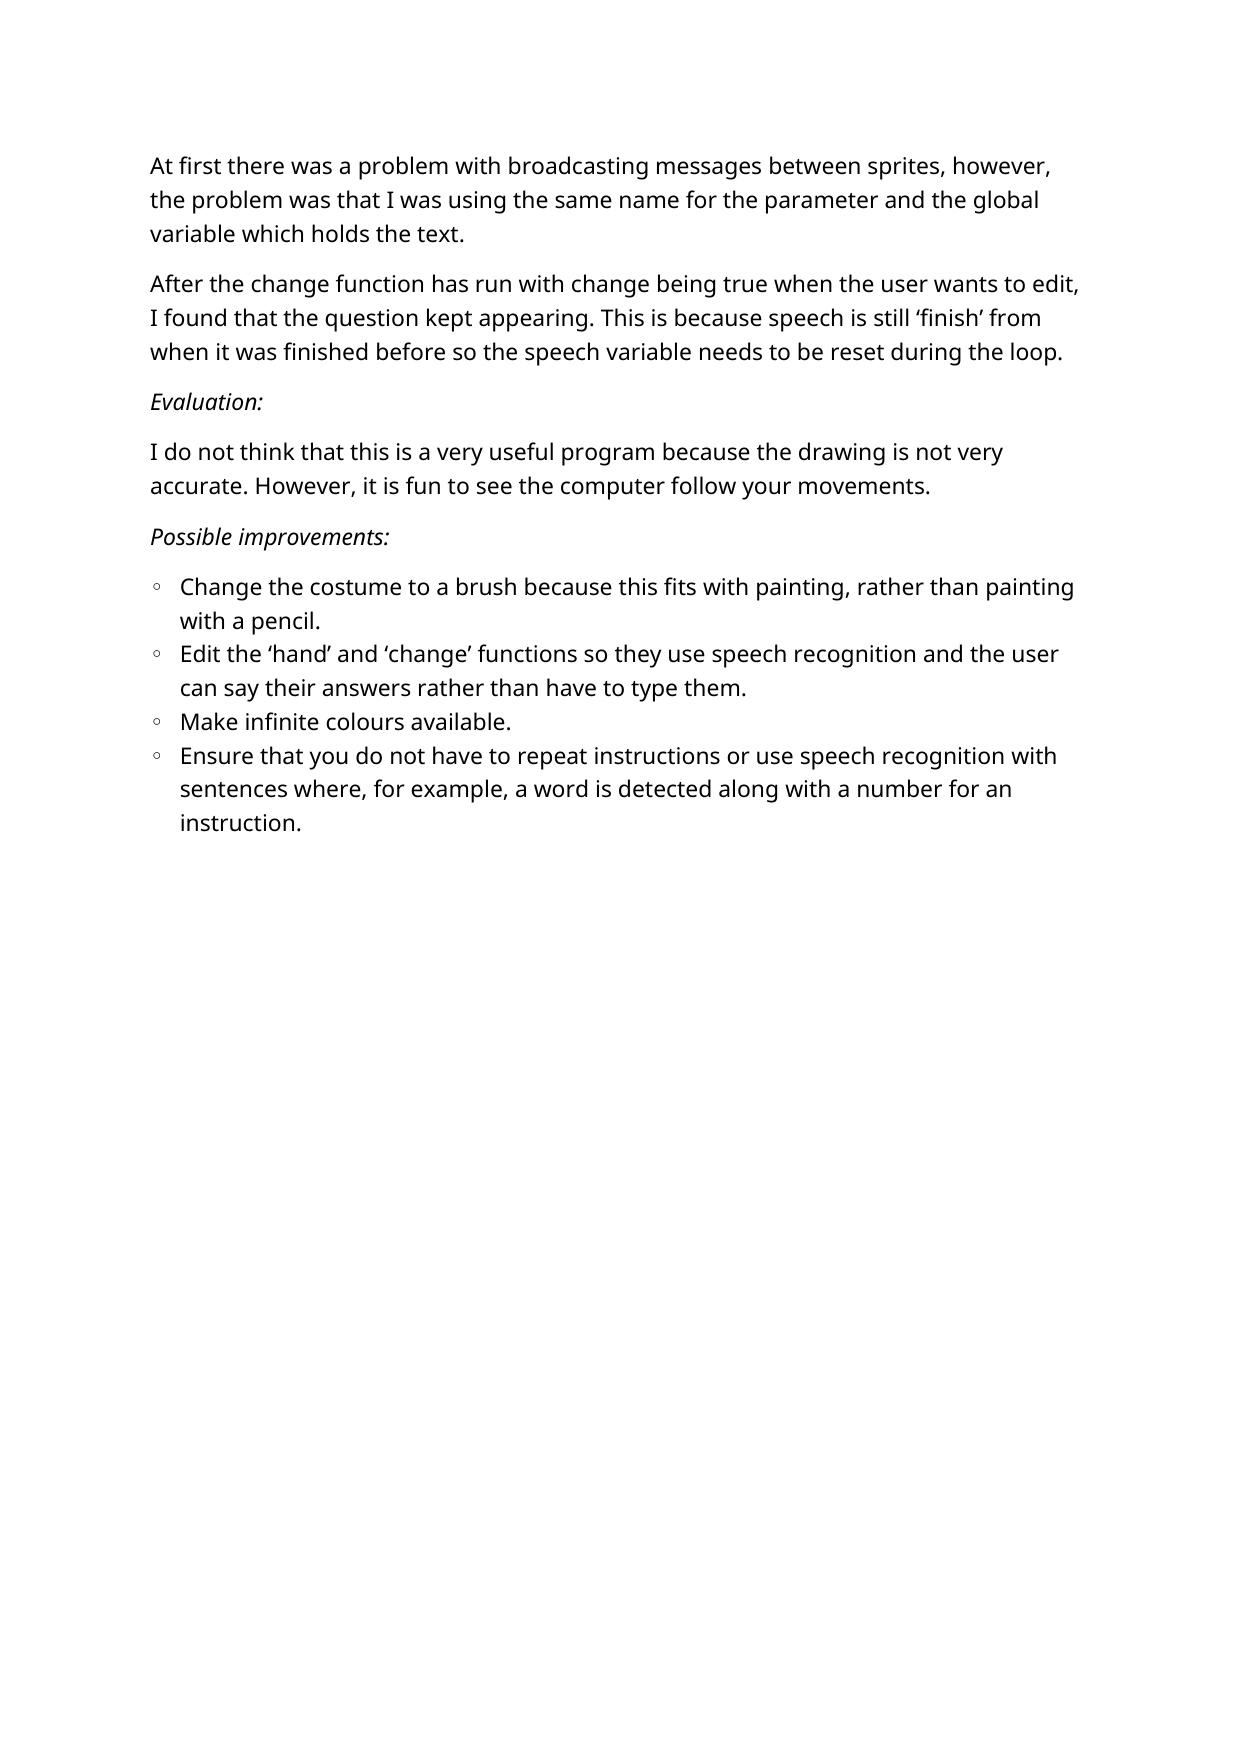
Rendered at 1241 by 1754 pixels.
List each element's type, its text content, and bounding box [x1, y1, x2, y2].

list Ensure that you do not have to repeat instructions or use speech recognition with sentences where, for example, a word is detected along with a number for an instruction. [150, 739, 1090, 838]
text At first there was a problem with broadcasting messages between sprites, however, the problem was that I was using the same name for the parameter and the global variable which holds the text. [150, 150, 1090, 249]
list Change the costume to a brush because this fits with painting, rather than painting with a pencil. [150, 571, 1090, 636]
text Possible improvements: [150, 520, 1090, 552]
list Edit the ‘hand’ and ‘change’ functions so they use speech recognition and the user can say their answers rather than have to type them. [150, 638, 1090, 703]
text Evaluation: [150, 386, 1090, 417]
list Make infinite colours available. [150, 706, 1090, 737]
text After the change function has run with change being true when the user wants to edit, I found that the question kept appearing. This is because speech is still ‘finish’ from when it was finished before so the speech variable needs to be reset during the loop. [150, 268, 1090, 367]
text I do not think that this is a very useful program because the drawing is not very accurate. However, it is fun to see the computer follow your movements. [150, 436, 1090, 501]
